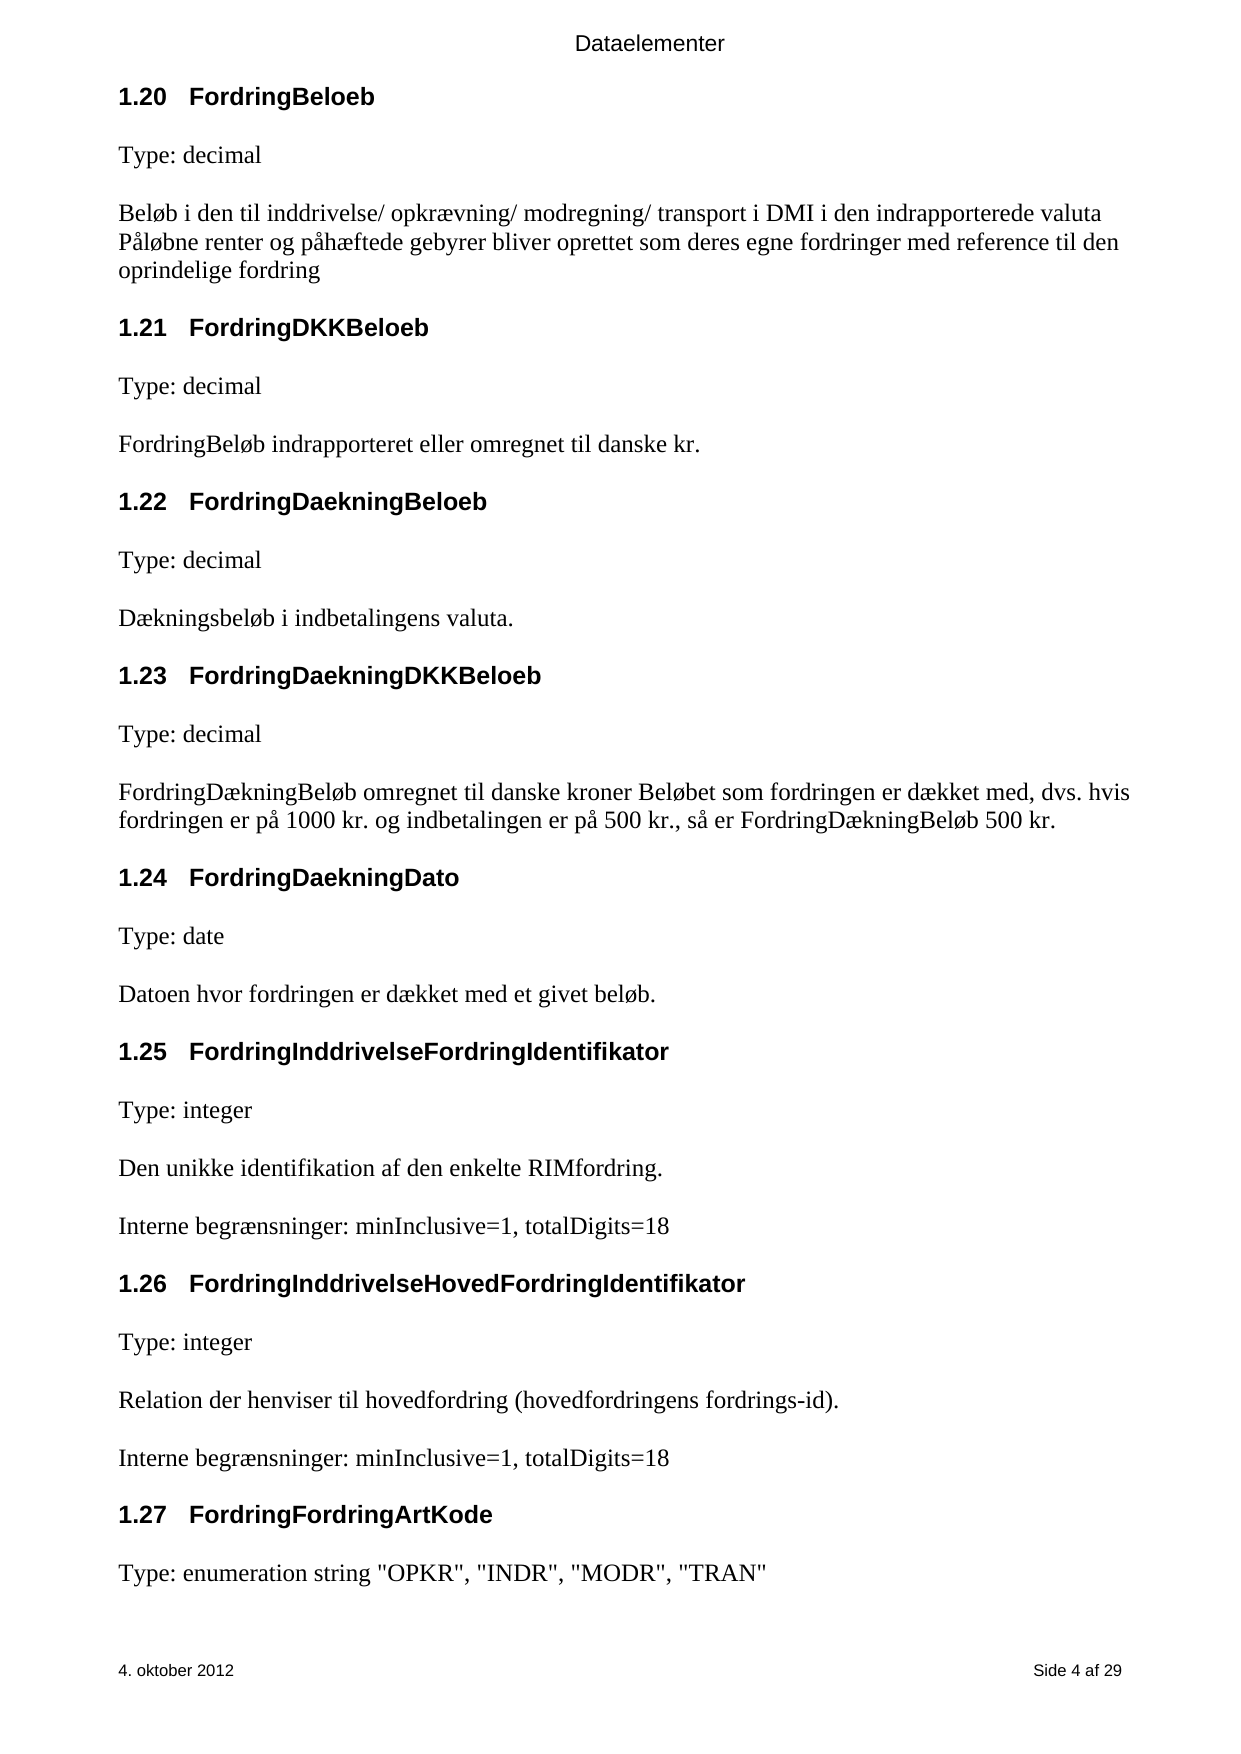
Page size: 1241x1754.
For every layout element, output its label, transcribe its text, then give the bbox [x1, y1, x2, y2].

subtitle FordringInddrivelseFordringIdentifikator [118, 1037, 1181, 1066]
text Type: date [118, 921, 1181, 950]
subtitle FordringDaekningDKKBeloeb [118, 661, 1181, 690]
text Type: integer [118, 1327, 1181, 1356]
text Type: decimal [118, 719, 1181, 748]
text FordringDækningBeløb omregnet til danske kroner Beløbet som fordringen er dækket med, dvs. hvis fordringen er på 1000 kr. og indbetalingen er på 500 kr., så er FordringDækningBeløb 500 kr. [118, 777, 1181, 834]
text Interne begrænsninger: minInclusive=1, totalDigits=18 [118, 1443, 1181, 1471]
text Type: decimal [118, 545, 1181, 574]
text FordringBeløb indrapporteret eller omregnet til danske kr. [118, 429, 1181, 458]
text Type: enumeration string "OPKR", "INDR", "MODR", "TRAN" [118, 1558, 1181, 1587]
text Relation der henviser til hovedfordring (hovedfordringens fordrings-id). [118, 1385, 1181, 1413]
text Type: decimal [118, 140, 1181, 169]
subtitle FordringDaekningBeloeb [118, 487, 1181, 516]
text Datoen hvor fordringen er dækket med et givet beløb. [118, 979, 1181, 1008]
subtitle FordringInddrivelseHovedFordringIdentifikator [118, 1269, 1181, 1298]
text Dækningsbeløb i indbetalingens valuta. [118, 603, 1181, 632]
text Interne begrænsninger: minInclusive=1, totalDigits=18 [118, 1211, 1181, 1240]
text Beløb i den til inddrivelse/ opkrævning/ modregning/ transport i DMI i den indrapporterede valuta Påløbne renter og påhæftede gebyrer bliver oprettet som deres egne fordringer med reference til den oprindelige fordring [118, 198, 1181, 284]
text Type: decimal [118, 371, 1181, 400]
text Type: integer [118, 1095, 1181, 1124]
subtitle FordringDaekningDato [118, 863, 1181, 892]
subtitle FordringDKKBeloeb [118, 313, 1181, 342]
subtitle FordringFordringArtKode [118, 1501, 1181, 1529]
text Den unikke identifikation af den enkelte RIMfordring. [118, 1153, 1181, 1182]
subtitle FordringBeloeb [118, 82, 1181, 111]
